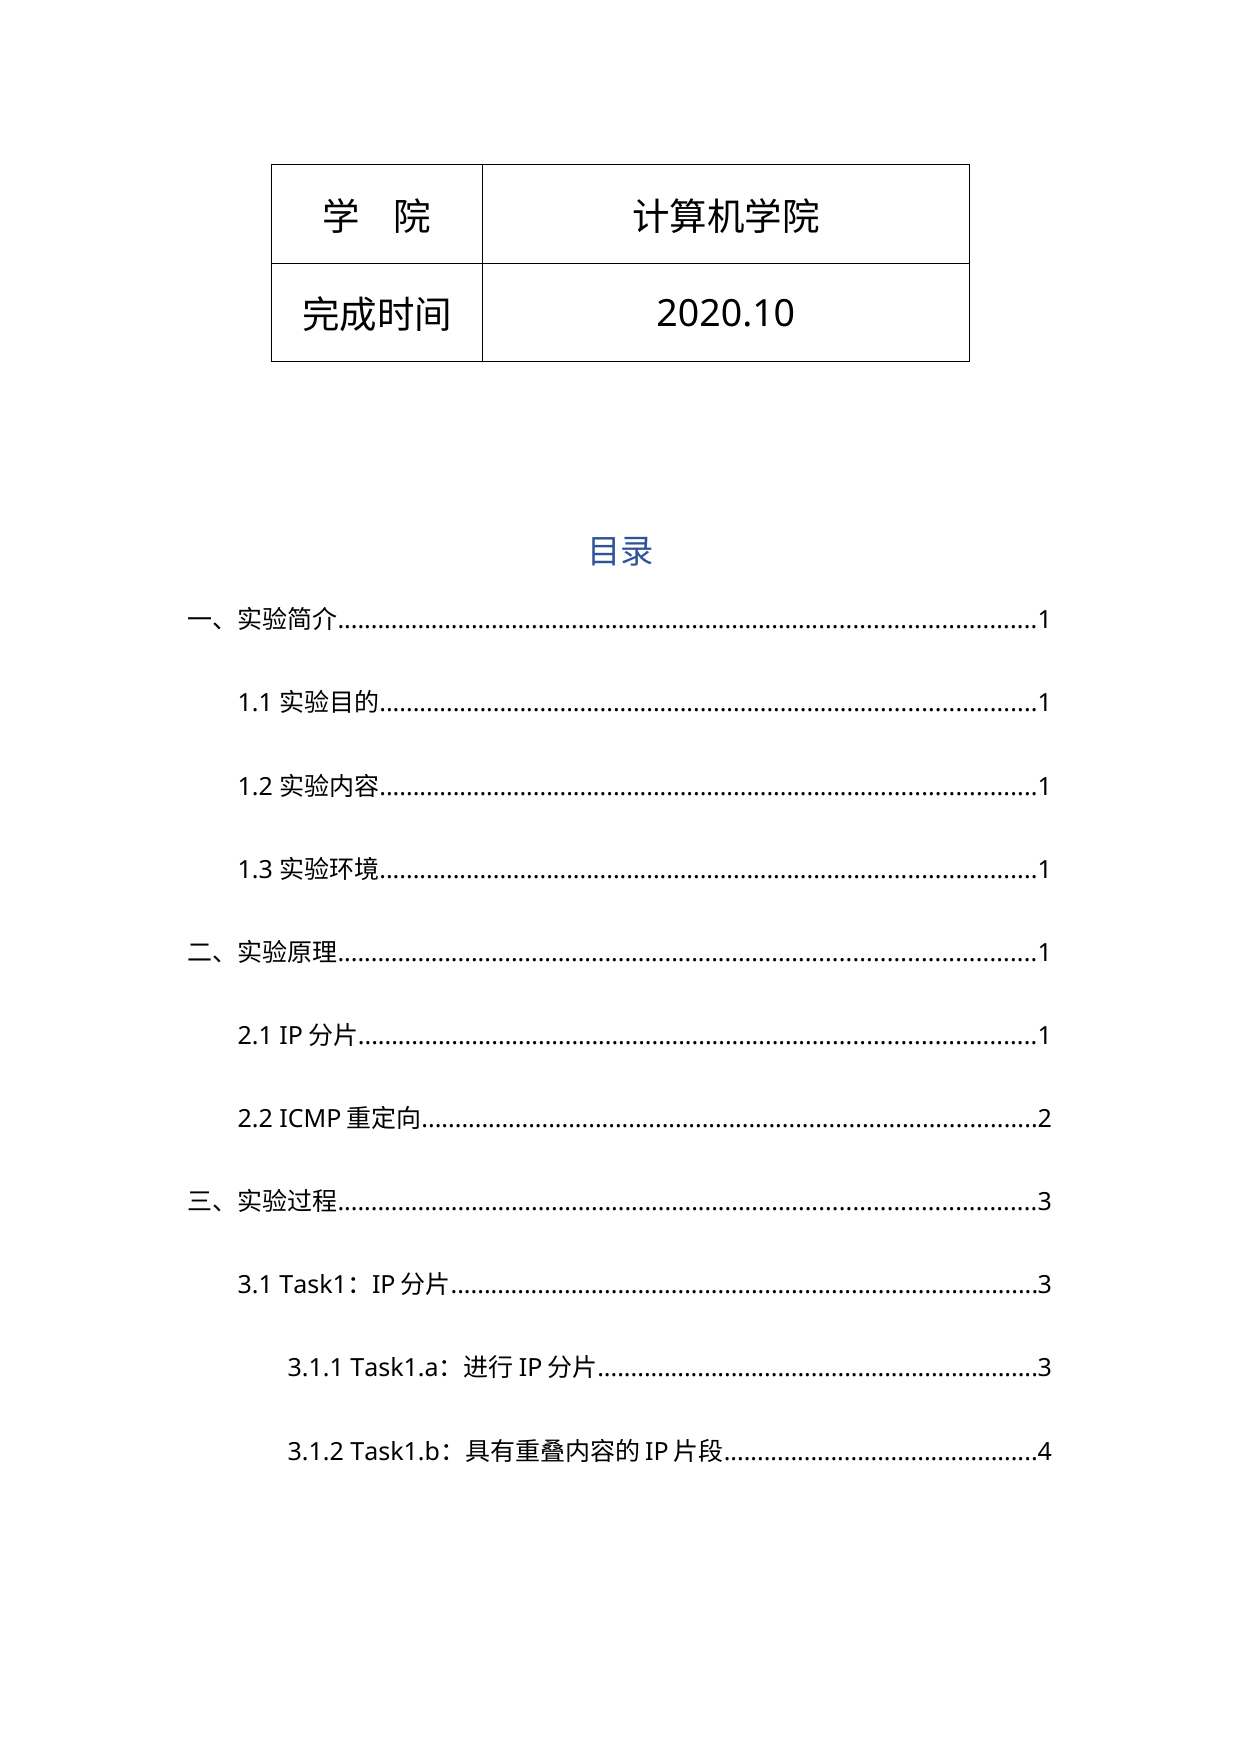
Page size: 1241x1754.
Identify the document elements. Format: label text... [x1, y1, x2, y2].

table_cell 学 院 [272, 165, 482, 262]
table_cell 2020.10 [483, 264, 969, 361]
table_cell 计算机学院 [483, 165, 969, 262]
table_cell 完成时间 [272, 264, 482, 361]
